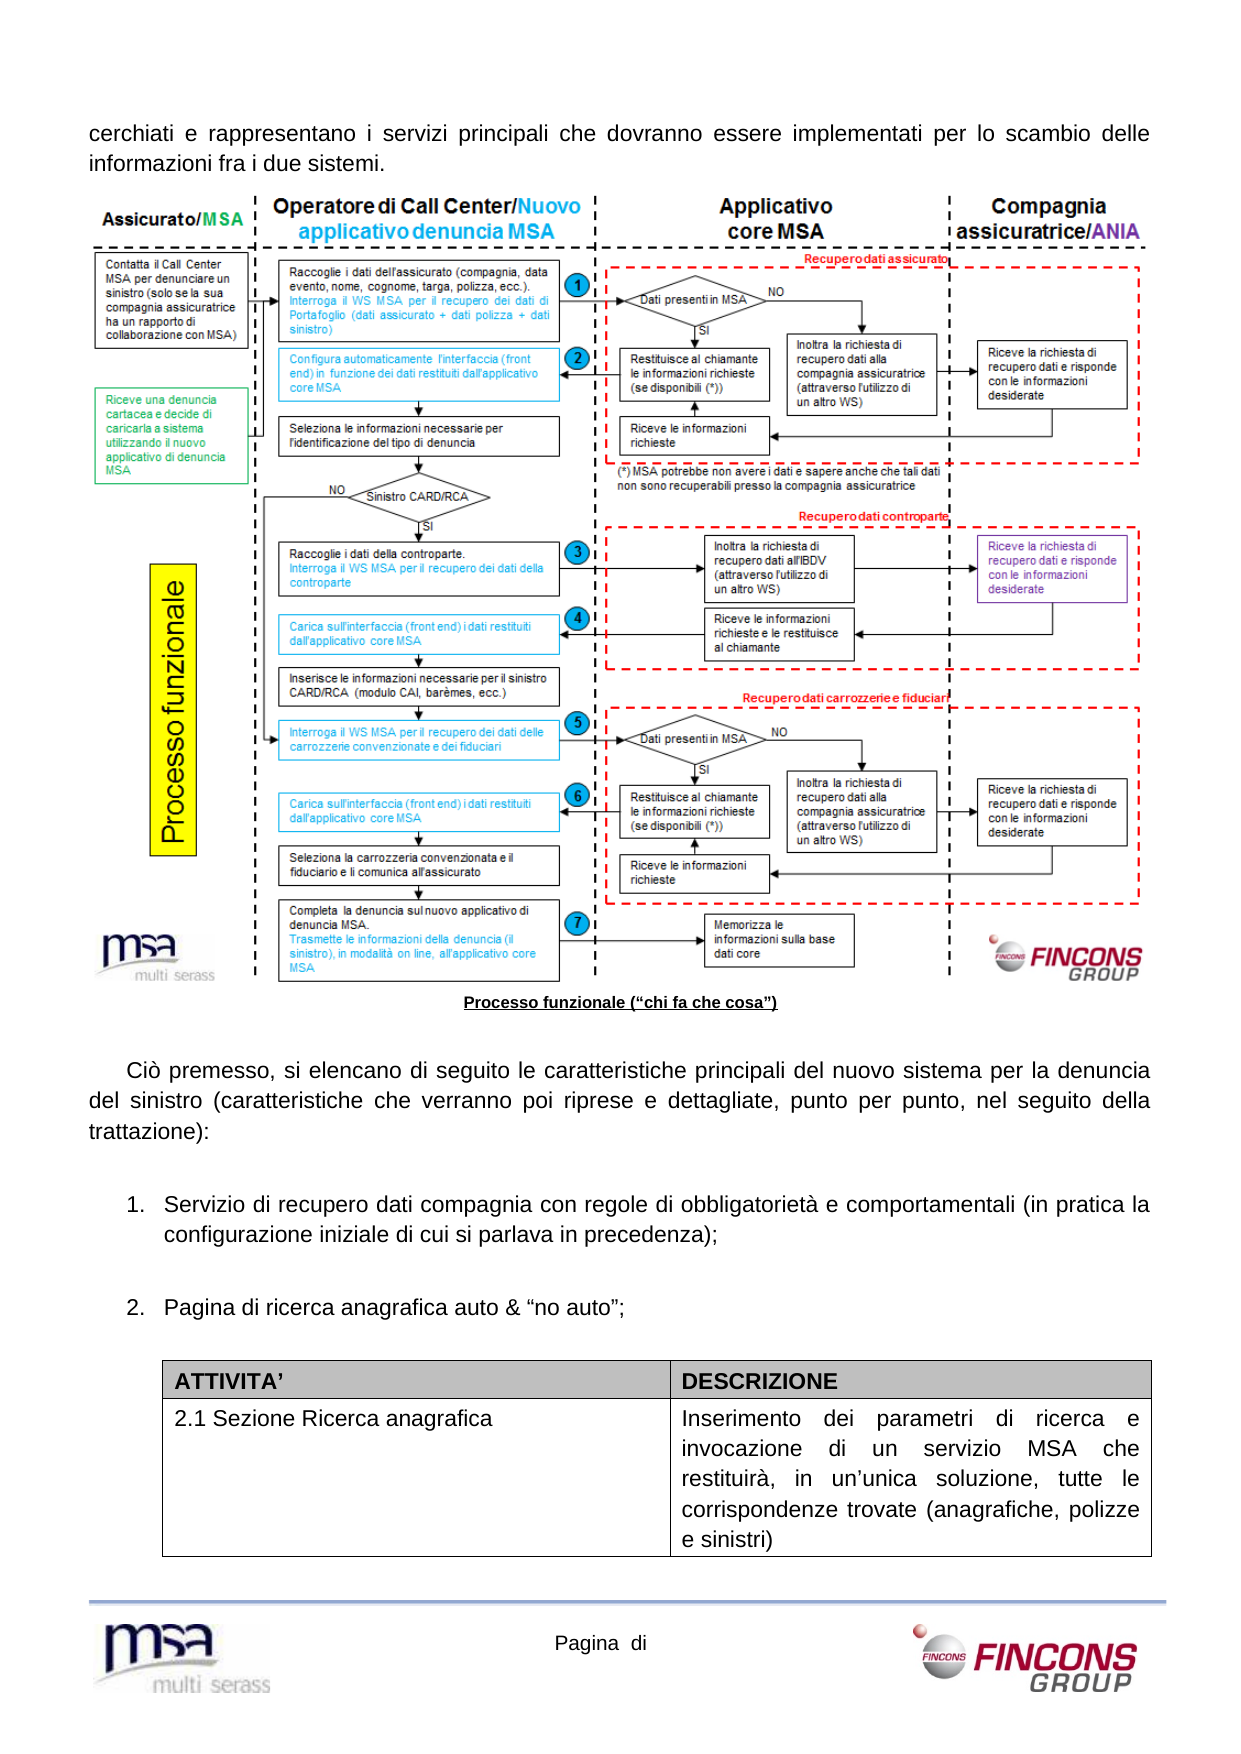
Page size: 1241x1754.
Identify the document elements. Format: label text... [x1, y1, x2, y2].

text Ciò premesso, si elencano di seguito le caratteristiche principali del nuovo sistema per la denuncia del sinistro (caratteristiche che verranno poi riprese e dettagliate, punto per punto, nel seguito della trattazione): [89, 1057, 1152, 1144]
list Pagina di ricerca anagrafica auto & “no auto”; [126, 1294, 1152, 1320]
table_header DESCRIZIONE [671, 1361, 1151, 1398]
table_cell Inserimento dei parametri di ricerca e invocazione di un servizio MSA che restituirà, in un’unica soluzione, tutte le corrispondenze trovate (anagrafiche, polizze e sinistri) [671, 1399, 1151, 1556]
picture [88, 186, 1152, 983]
list Servizio di recupero dati compagnia con regole di obbligatorietà e comportamentali (in pratica la configurazione iniziale di cui si parlava in precedenza); [126, 1191, 1152, 1247]
picture [93, 1624, 271, 1693]
table_cell 2.1 Sezione Ricerca anagrafica [163, 1399, 670, 1556]
picture [913, 1624, 1138, 1692]
picture [88, 1600, 1167, 1606]
text Processo funzionale (“chi fa che cosa”) [89, 993, 1152, 1012]
table_header ATTIVITA’ [163, 1361, 670, 1398]
